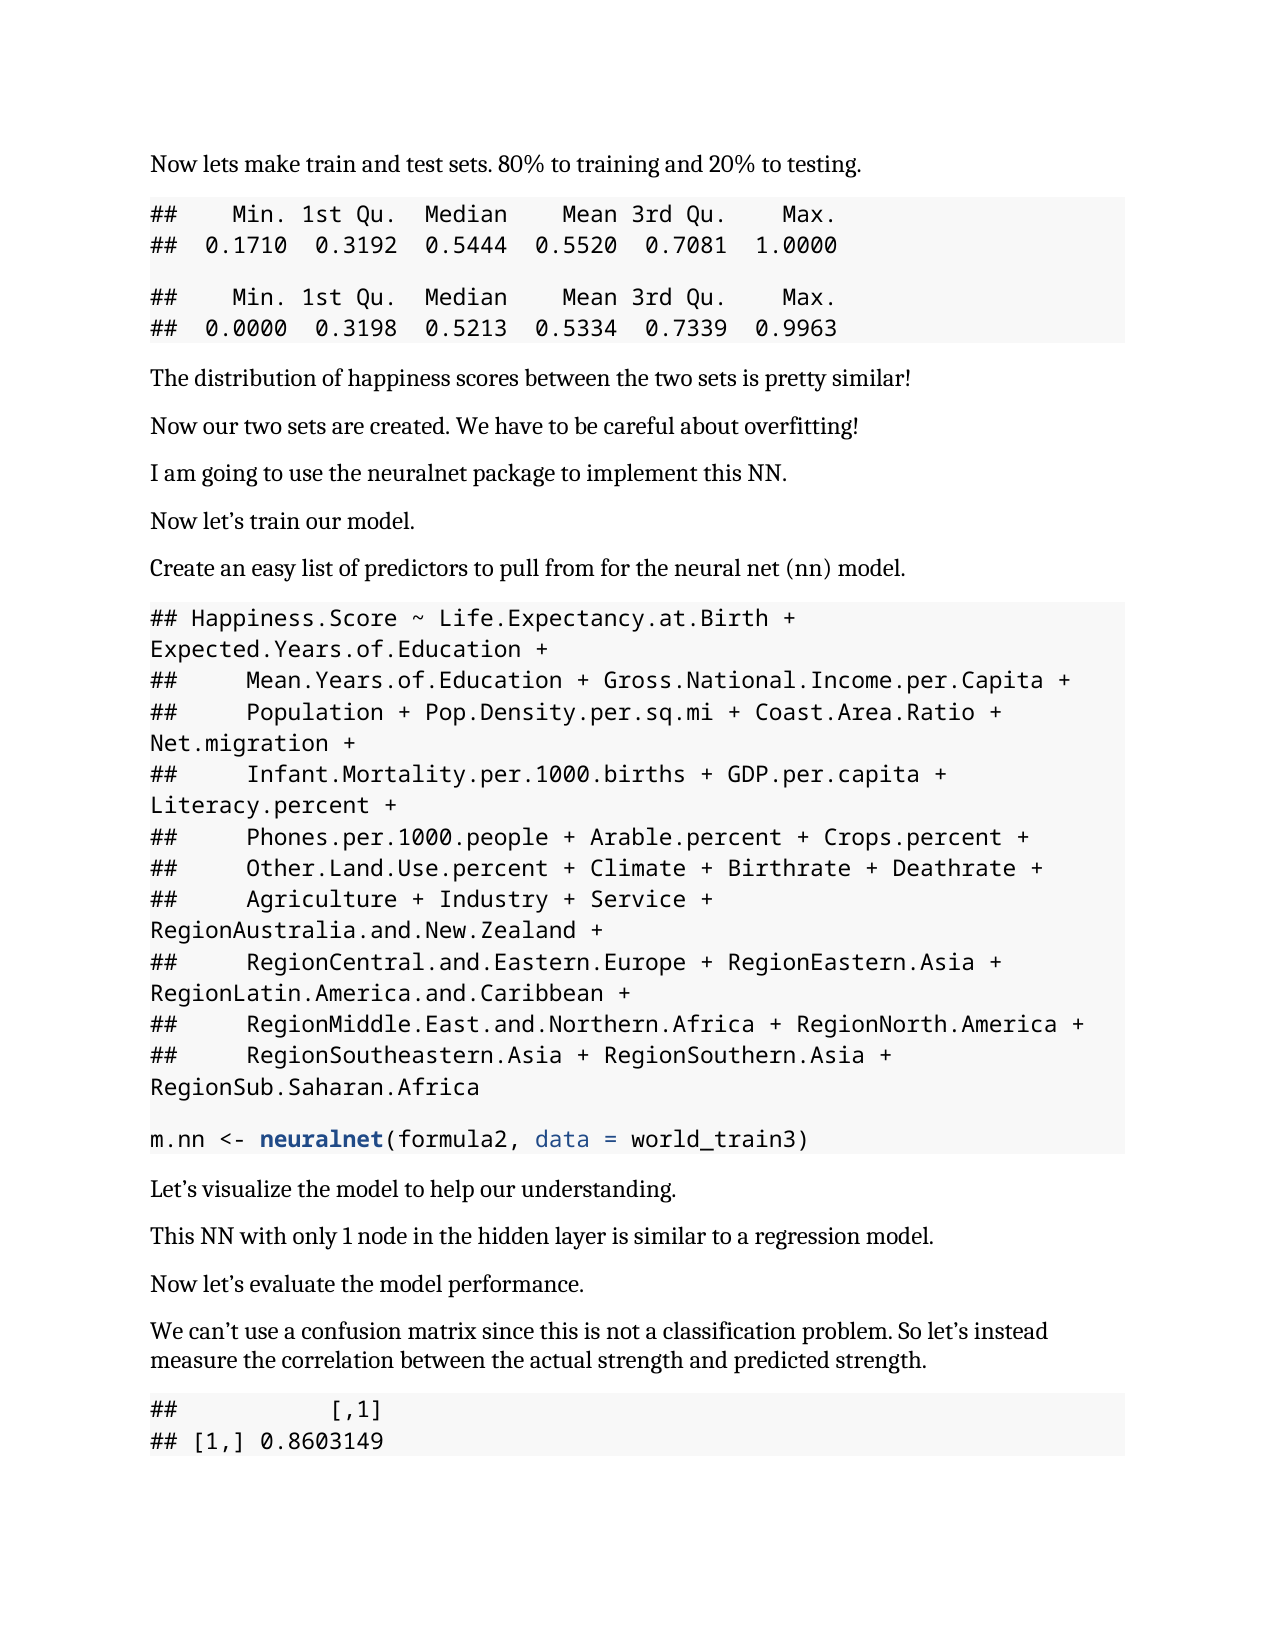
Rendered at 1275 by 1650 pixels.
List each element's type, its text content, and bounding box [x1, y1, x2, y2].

text We can’t use a confusion matrix since this is not a classification problem. So let’s instead measure the correlation between the actual strength and predicted strength. [150, 1317, 1125, 1374]
text I am going to use the neuralnet package to implement this NN. [150, 459, 1125, 488]
text Create an easy list of predictors to pull from for the neural net (nn) model. [150, 554, 1125, 583]
text m.nn <- neuralnet(formula2, data = world_train3) [150, 1122, 1125, 1154]
text Let’s visualize the model to help our understanding. [150, 1174, 1125, 1203]
text ## Happiness.Score ~ Life.Expectancy.at.Birth + Expected.Years.of.Education + ## Mean.Years.of.Education + Gross.National.Income.per.Capita + ## Population + Pop.Density.per.sq.mi + Coast.Area.Ratio + Net.migration + ## Infant.Mortality.per.1000.births + GDP.per.capita + Literacy.percent + ## Phones.per.1000.people + Arable.percent + Crops.percent + ## Other.Land.Use.percent + Climate + Birthrate + Deathrate + ## Agriculture + Industry + Service + RegionAustralia.and.New.Zealand + ## RegionCentral.and.Eastern.Europe + RegionEastern.Asia + RegionLatin.America.and.Caribbean + ## RegionMiddle.East.and.Northern.Africa + RegionNorth.America + ## RegionSoutheastern.Asia + RegionSouthern.Asia + RegionSub.Saharan.Africa [150, 602, 1125, 1102]
text The distribution of happiness scores between the two sets is pretty similar! [150, 364, 1125, 393]
text ## [,1] ## [1,] 0.8603149 [150, 1393, 1125, 1456]
text Now let’s train our model. [150, 507, 1125, 535]
text Now let’s evaluate the model performance. [150, 1269, 1125, 1298]
text This NN with only 1 node in the hidden layer is similar to a regression model. [150, 1222, 1125, 1251]
text Now lets make train and test sets. 80% to training and 20% to testing. [150, 150, 1125, 179]
text ## Min. 1st Qu. Median Mean 3rd Qu. Max. ## 0.1710 0.3192 0.5444 0.5520 0.7081 1.0000 [150, 197, 1125, 260]
text ## Min. 1st Qu. Median Mean 3rd Qu. Max. ## 0.0000 0.3198 0.5213 0.5334 0.7339 0.9963 [150, 281, 1125, 343]
text Now our two sets are created. We have to be careful about overfitting! [150, 412, 1125, 440]
